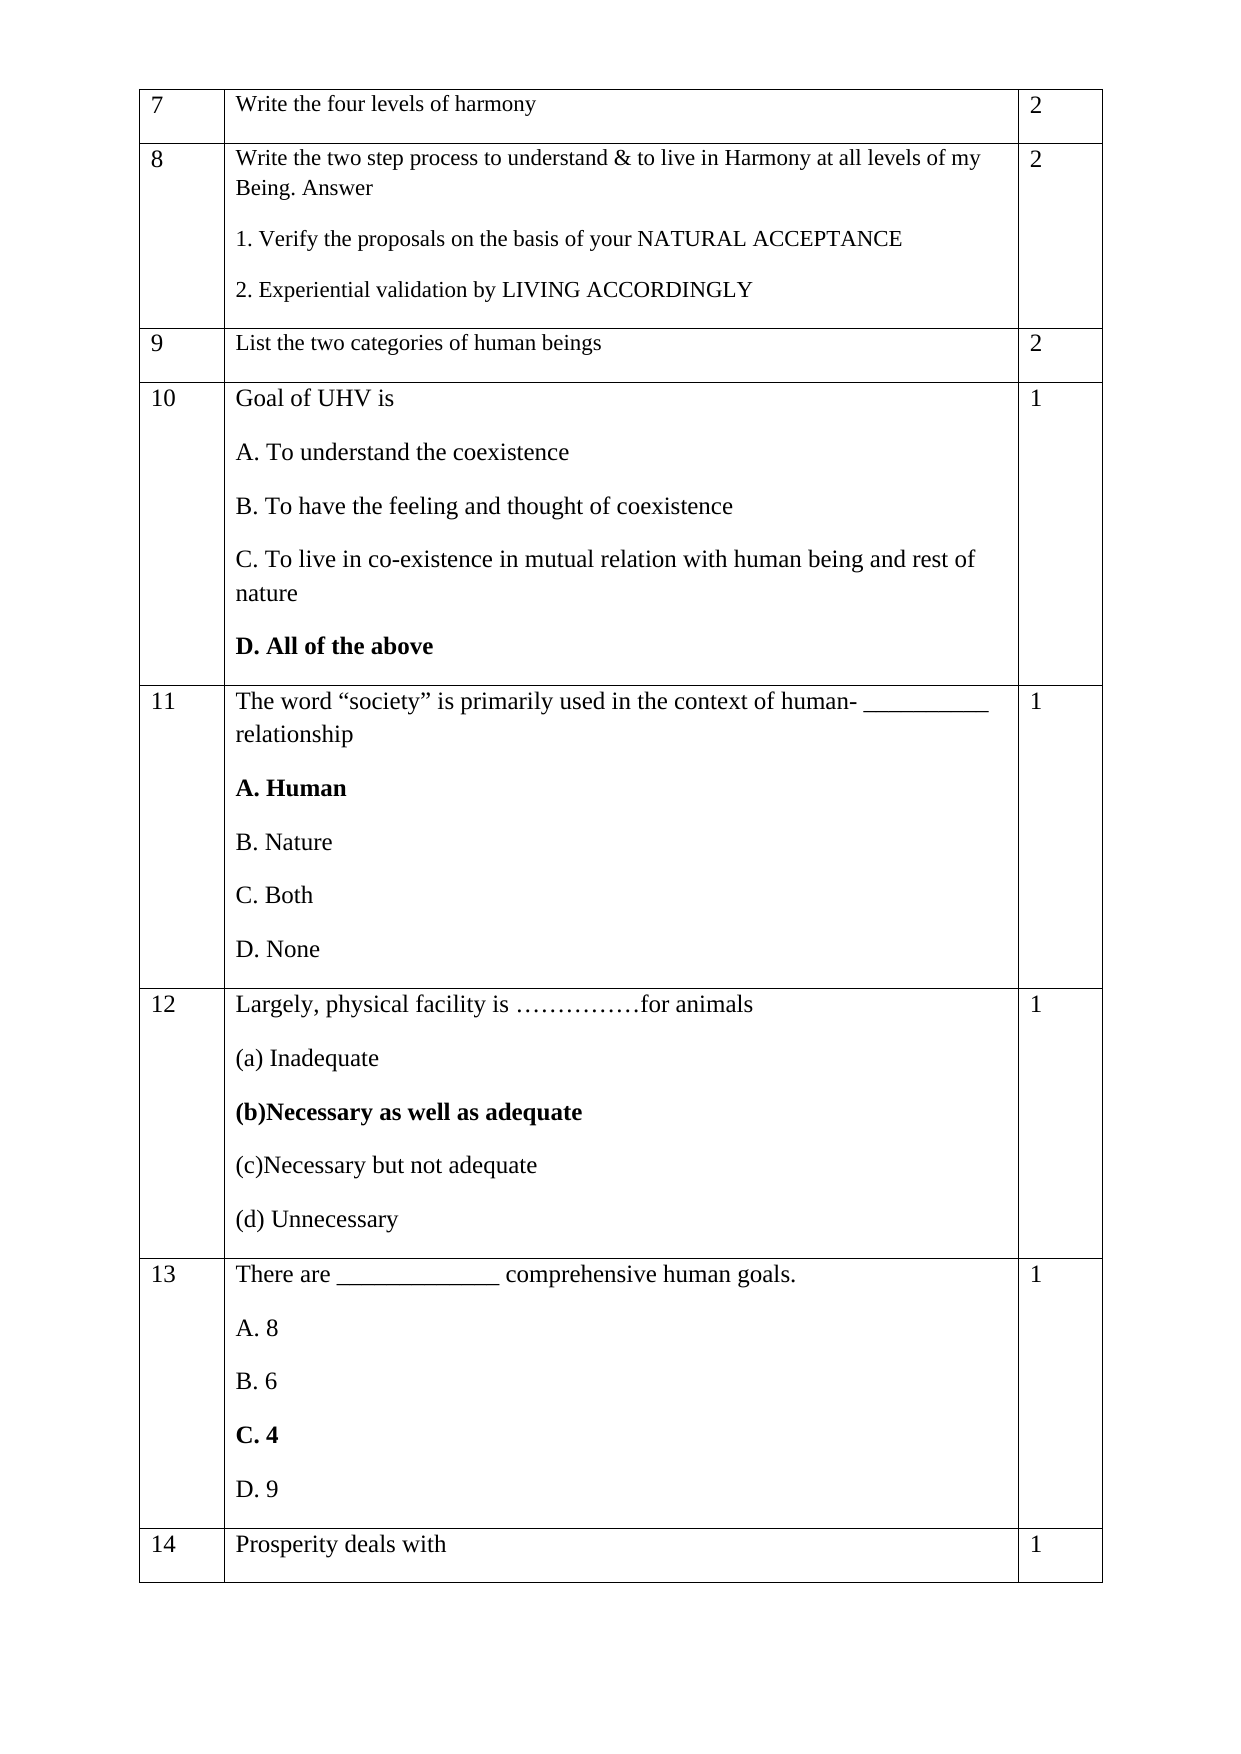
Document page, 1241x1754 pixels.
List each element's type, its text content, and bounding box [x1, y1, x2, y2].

table_cell 1 [1019, 1529, 1102, 1582]
table_cell 9 [140, 329, 224, 382]
table_cell There are _____________ comprehensive human goals. A. 8 B. 6 C. 4 D. 9 [225, 1259, 1018, 1528]
table_cell 2 [1019, 329, 1102, 382]
table_cell Goal of UHV is A. To understand the coexistence B. To have the feeling and thought of coexistence C. To live in co-existence in mutual relation with human being and rest of nature D. All of the above [225, 383, 1018, 685]
table_cell 13 [140, 1259, 224, 1528]
table_cell 2 [1019, 90, 1102, 143]
table_cell The word “society” is primarily used in the context of human- __________ relationship A. Human B. Nature C. Both D. None [225, 686, 1018, 988]
table_cell 14 [140, 1529, 224, 1582]
table_cell List the two categories of human beings [225, 329, 1018, 382]
table_cell 1 [1019, 989, 1102, 1258]
table_cell 1 [1019, 383, 1102, 685]
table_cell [225, 1529, 1018, 1582]
table_cell 1 [1019, 686, 1102, 988]
table_cell 1 [1019, 1259, 1102, 1528]
table_cell 8 [140, 144, 224, 327]
table_cell Write the two step process to understand & to live in Harmony at all levels of my Being. Answer 1. Verify the proposals on the basis of your NATURAL ACCEPTANCE 2. Experiential validation by LIVING ACCORDINGLY [225, 144, 1018, 327]
table_cell 2 [1019, 144, 1102, 327]
table_cell 7 [140, 90, 224, 143]
table_cell Write the four levels of harmony [225, 90, 1018, 143]
table_cell 12 [140, 989, 224, 1258]
table_cell 11 [140, 686, 224, 988]
table_cell Largely, physical facility is ……………for animals (a) Inadequate (b)Necessary as well as adequate (c)Necessary but not adequate (d) Unnecessary [225, 989, 1018, 1258]
table_cell 10 [140, 383, 224, 685]
